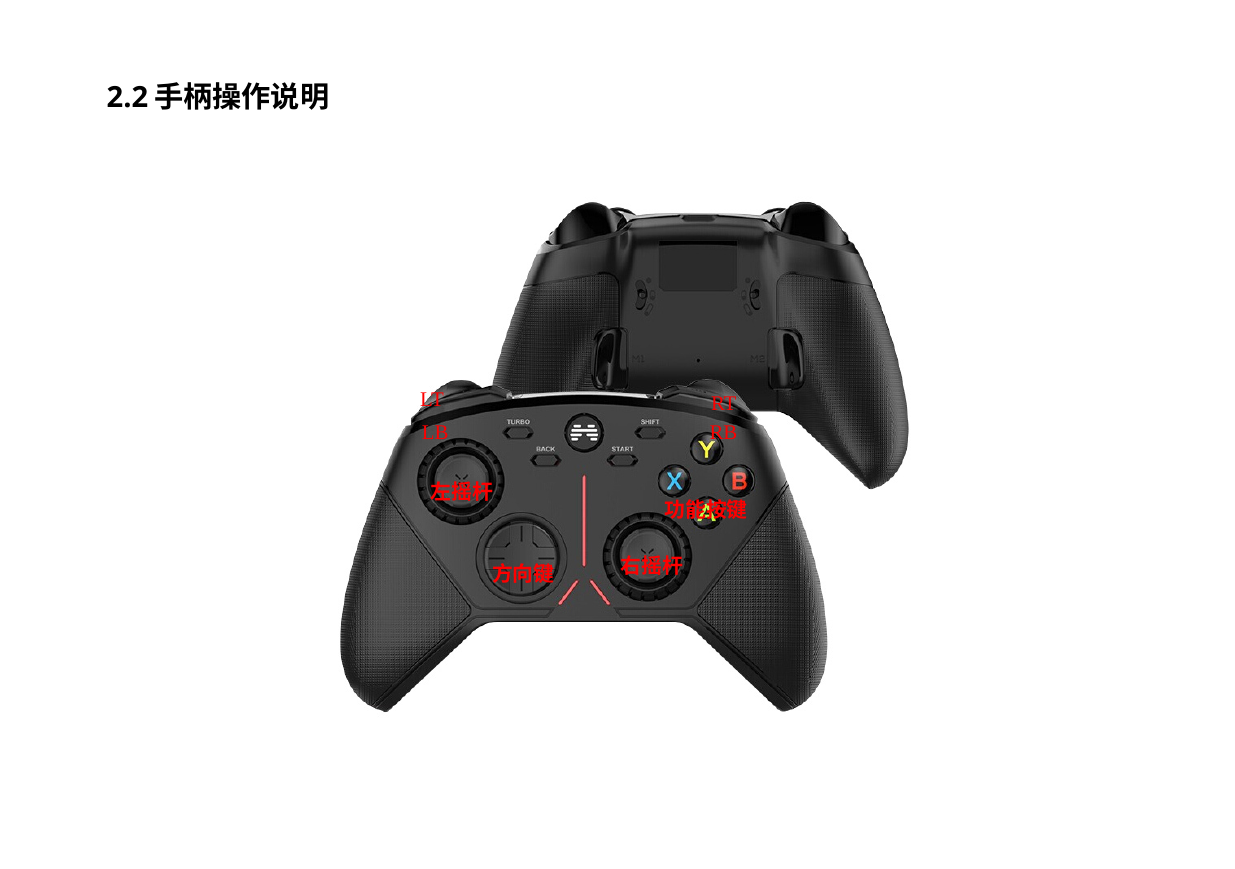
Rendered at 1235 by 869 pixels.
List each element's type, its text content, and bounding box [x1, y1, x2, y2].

text 2.2手柄操作说明 [106, 63, 1146, 128]
picture [336, 192, 916, 723]
